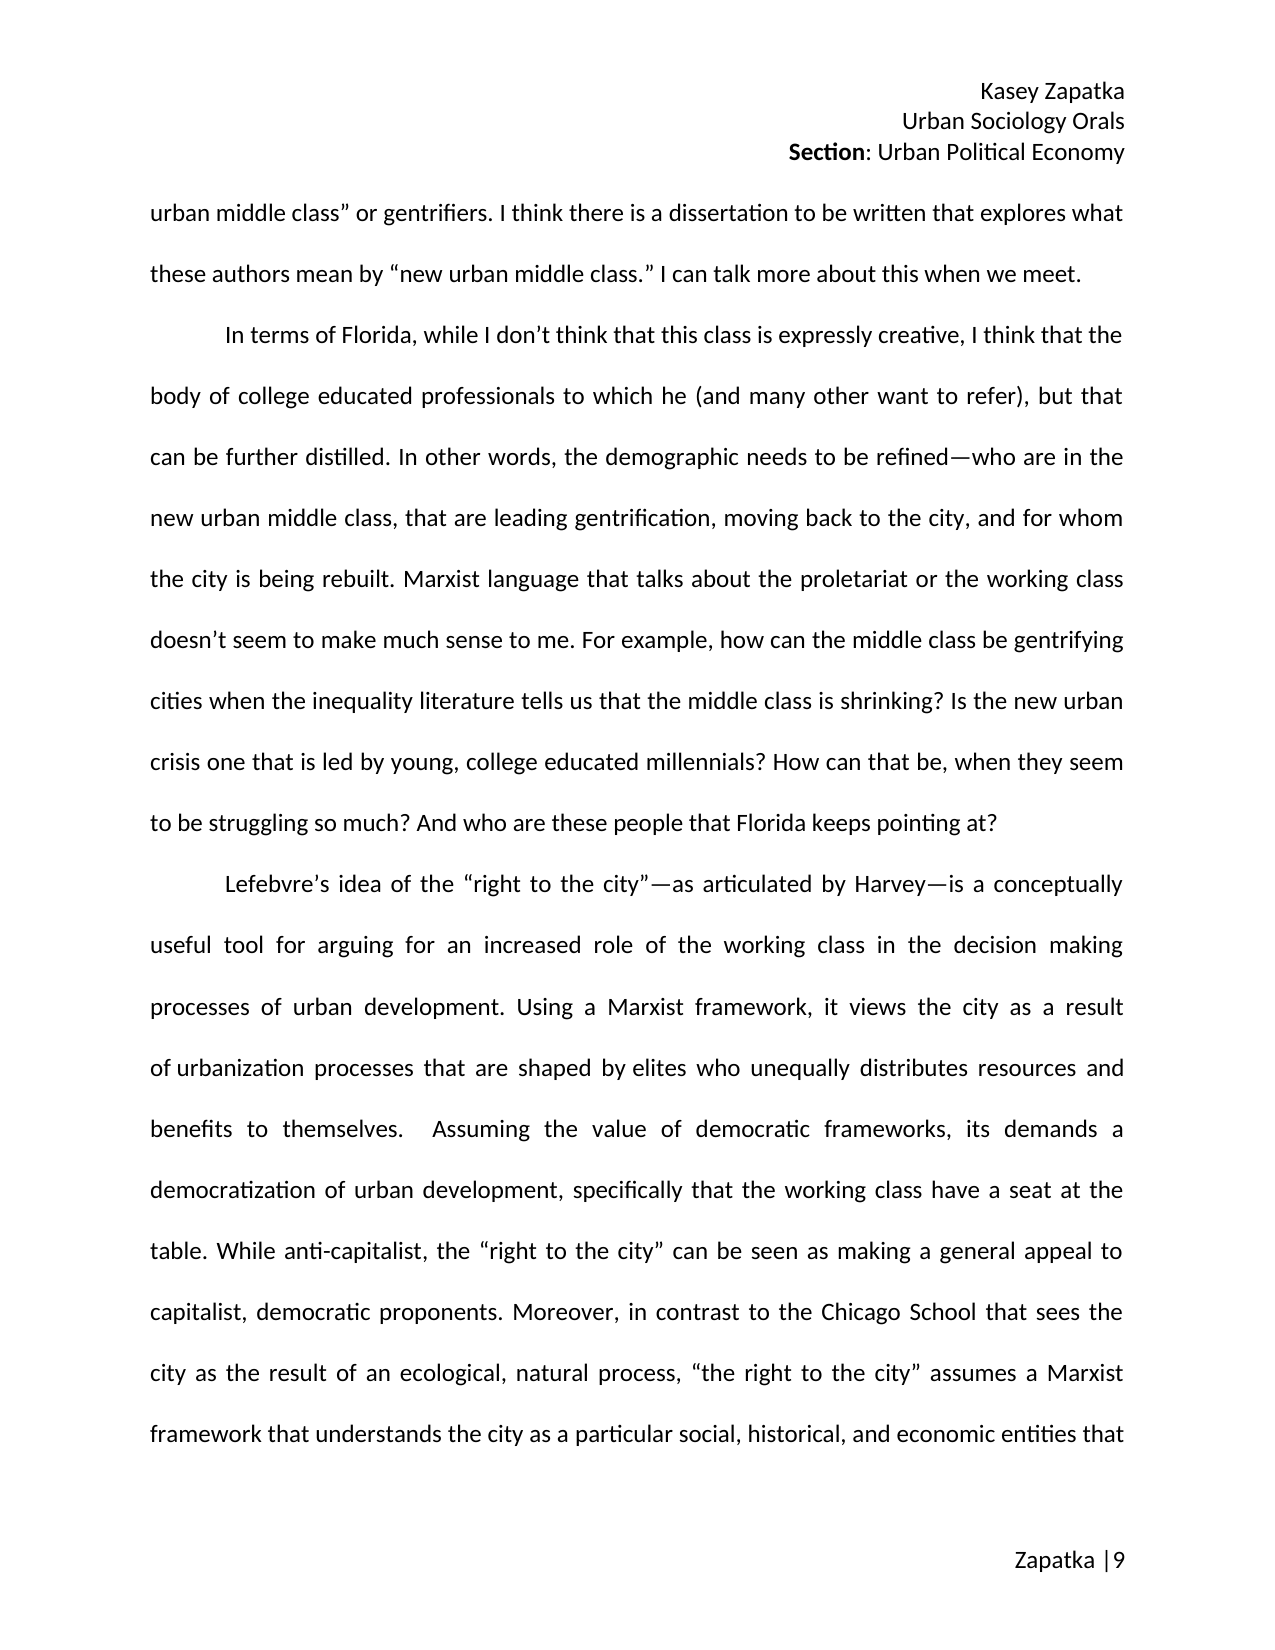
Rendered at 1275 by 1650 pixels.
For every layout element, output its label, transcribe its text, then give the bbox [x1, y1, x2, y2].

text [150, 868, 1125, 1448]
text In terms of Florida, while I don’t think that this class is expressly creative, I think that the body of college educated professionals to which he (and many other want to refer), but that can be further distilled. In other words, the demographic needs to be refined—who are in the new urban middle class, that are leading gentrification, moving back to the city, and for whom the city is being rebuilt. Marxist language that talks about the proletariat or the working class doesn’t seem to make much sense to me. For example, how can the middle class be gentrifying cities when the inequality literature tells us that the middle class is shrinking? Is the new urban crisis one that is led by young, college educated millennials? How can that be, when they seem to be struggling so much? And who are these people that Florida keeps pointing at? [150, 319, 1125, 838]
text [150, 197, 1125, 289]
